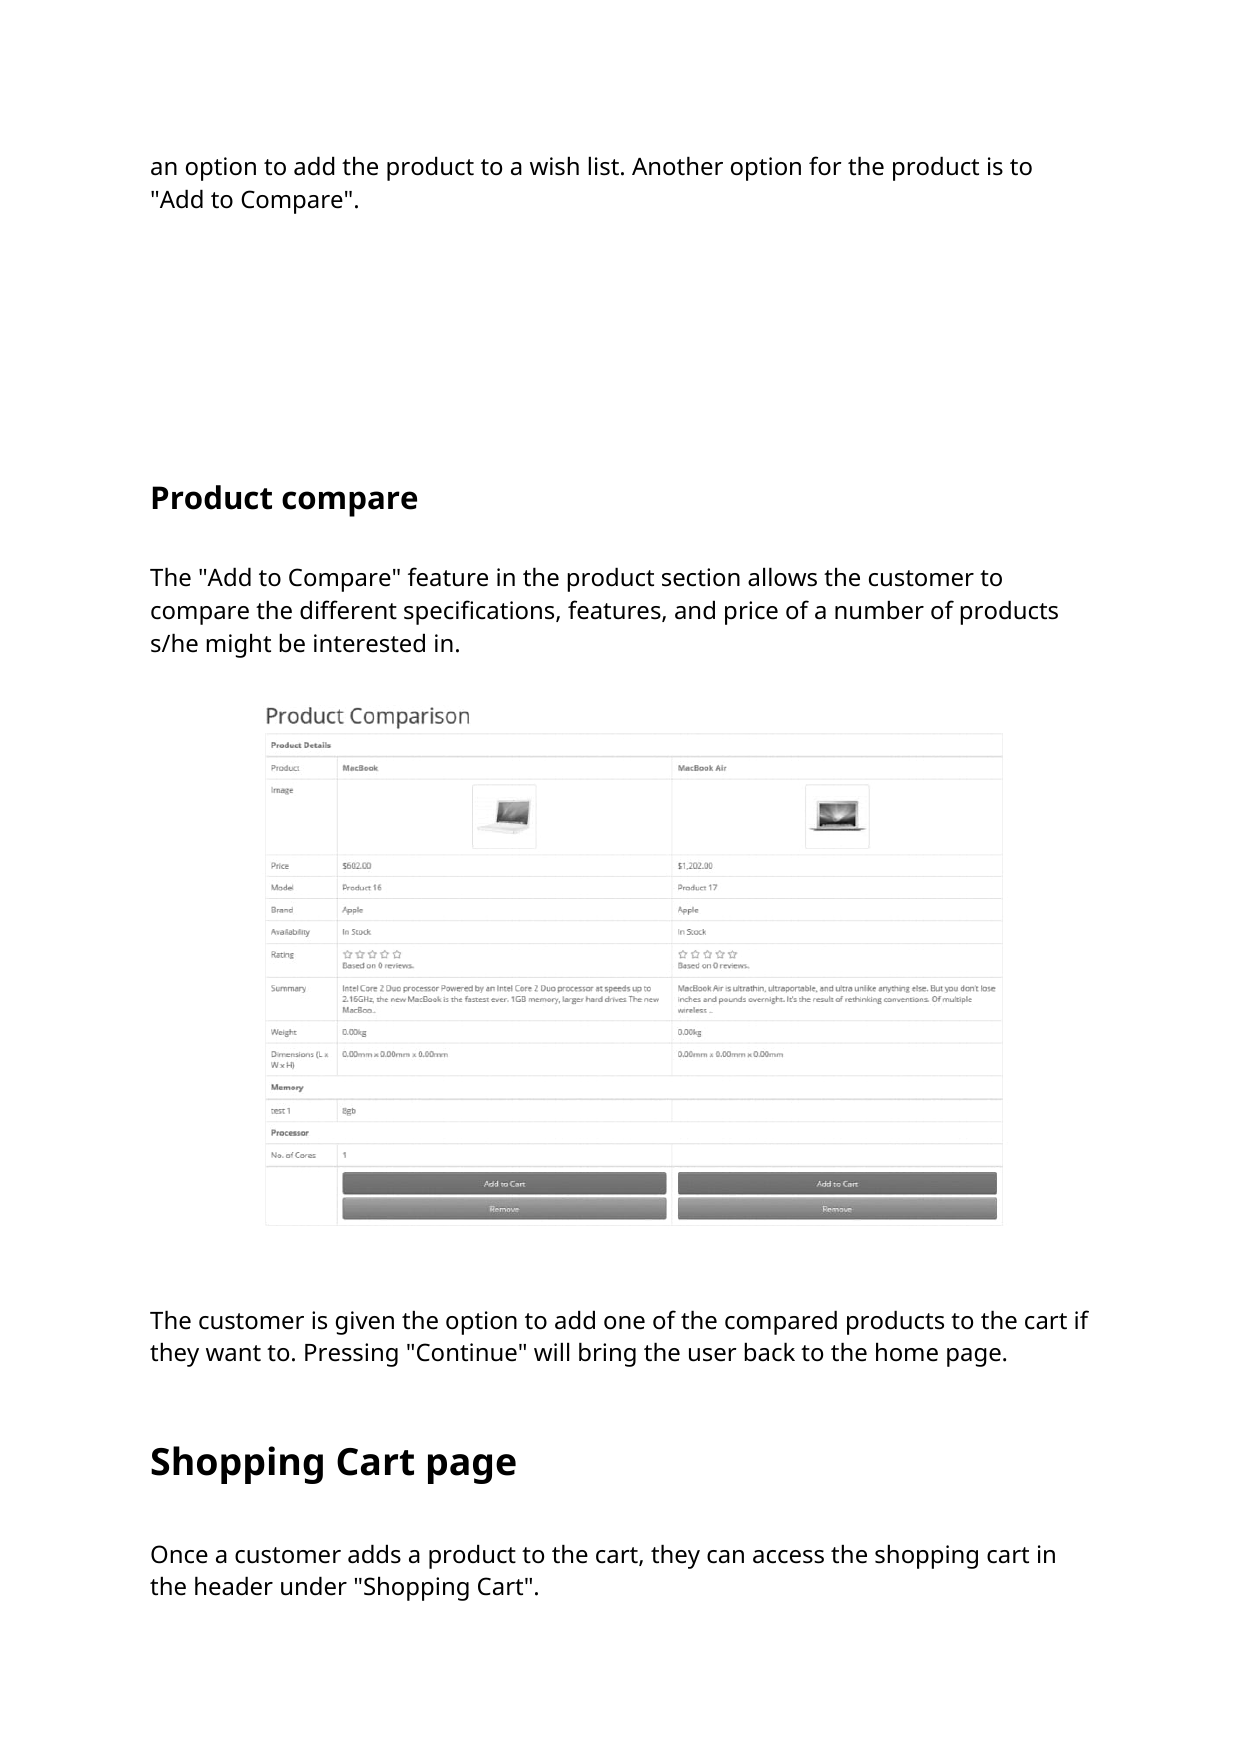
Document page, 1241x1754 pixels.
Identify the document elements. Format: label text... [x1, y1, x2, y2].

text Product compare [150, 476, 1090, 519]
text The "Add to Compare" feature in the product section allows the customer to compare the different specifications, features, and price of a number of products s/he might be interested in. [150, 561, 1090, 659]
picture [150, 691, 1091, 1239]
text The customer is given the option to add one of the compared products to the cart if they want to. Pressing "Continue" will bring the user back to the home page. [150, 1303, 1090, 1369]
text Shopping Cart page [150, 1435, 1090, 1486]
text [150, 150, 1090, 215]
text Once a customer adds a product to the cart, they can access the shopping cart in the header under "Shopping Cart". [150, 1537, 1090, 1603]
